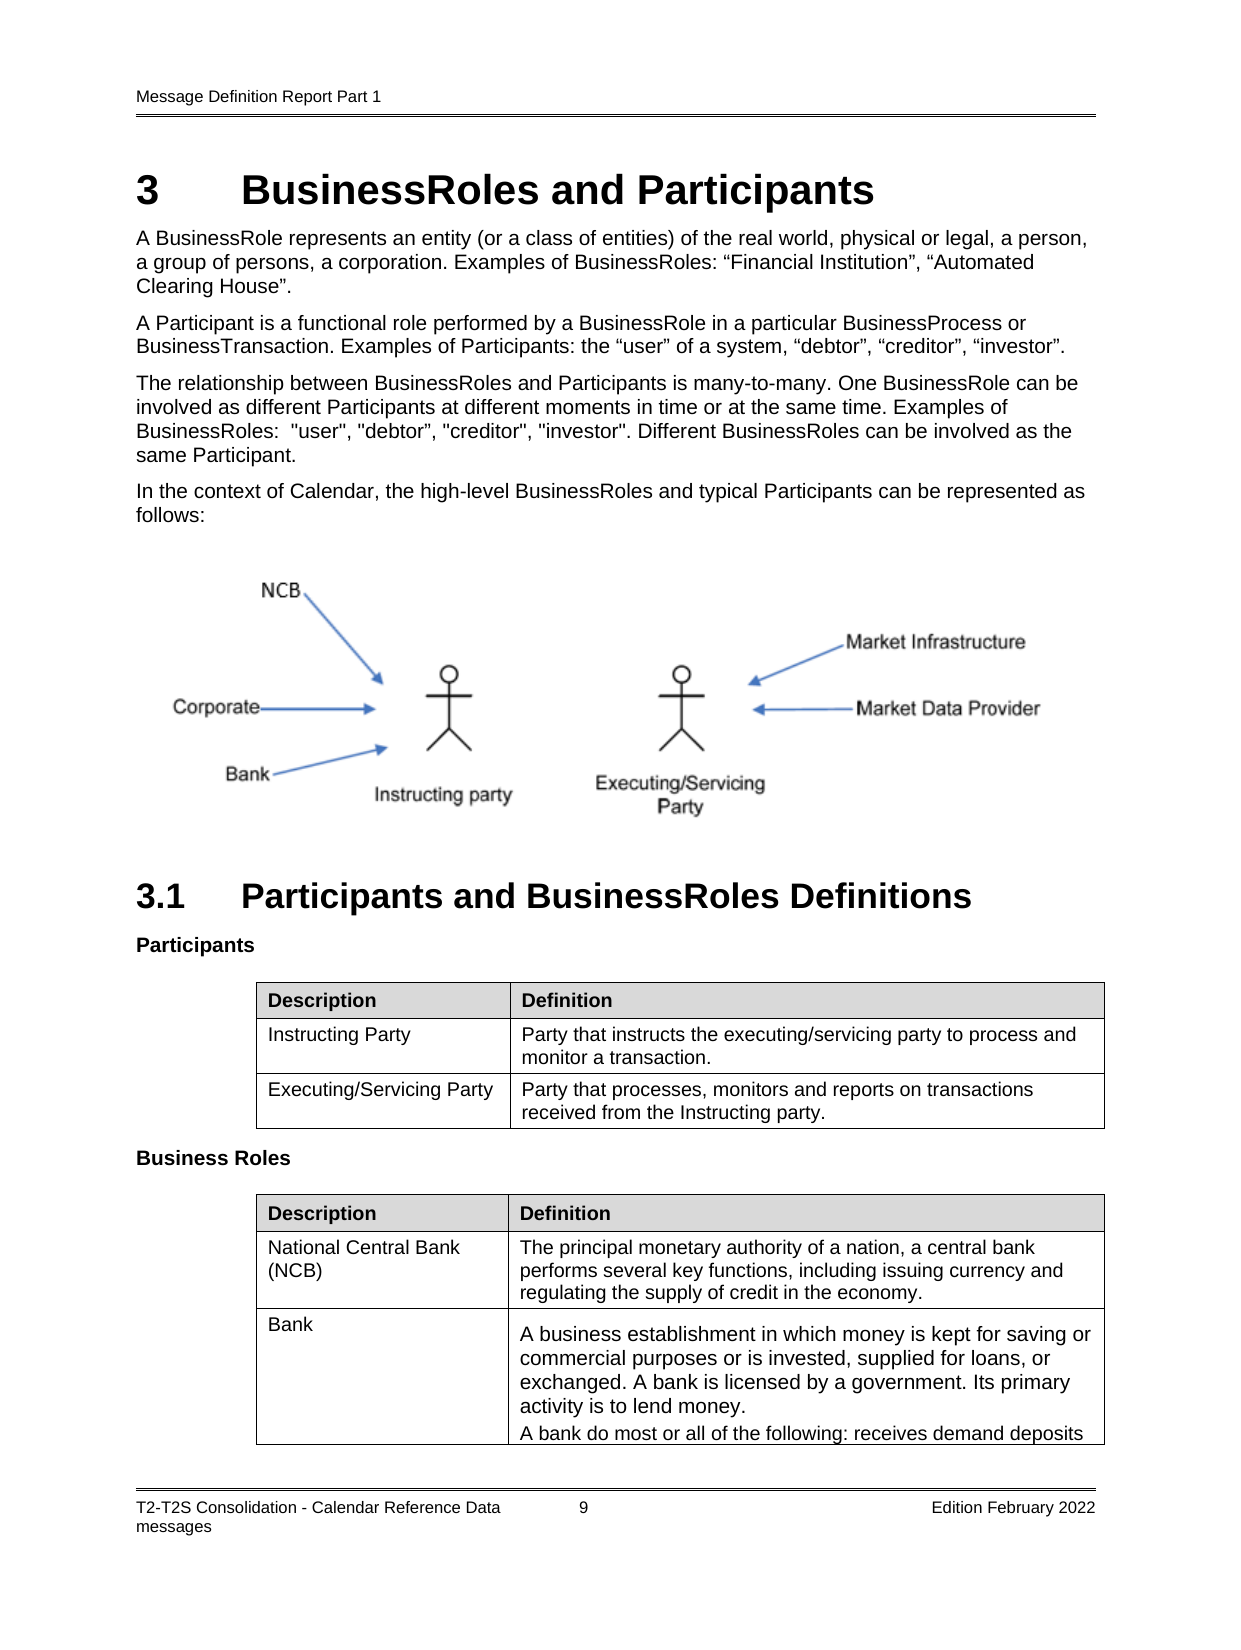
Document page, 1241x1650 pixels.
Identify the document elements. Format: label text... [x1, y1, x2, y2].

text The relationship between BusinessRoles and Participants is many-to-many. One BusinessRole can be involved as different Participants at different moments in time or at the same time. Examples of BusinessRoles: "user", "debtor”, "creditor", "investor". Different BusinessRoles can be involved as the same Participant. [136, 371, 1104, 467]
text A BusinessRole represents an entity (or a class of entities) of the real world, physical or legal, a person, a group of persons, a corporation. Examples of BusinessRoles: “Financial Institution”, “Automated Clearing House”. [136, 226, 1104, 298]
table_cell Executing/Servicing Party [257, 1074, 510, 1128]
subtitle BusinessRoles and Participants [136, 166, 1104, 213]
table_header Description [257, 983, 510, 1018]
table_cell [509, 1309, 1104, 1444]
table_cell Instructing Party [257, 1019, 510, 1073]
table_cell Party that processes, monitors and reports on transactions received from the Instructing party. [511, 1074, 1104, 1128]
table_cell National Central Bank (NCB) [257, 1232, 508, 1308]
table_header Definition [511, 983, 1104, 1018]
picture [135, 539, 1089, 851]
table_header Description [257, 1195, 508, 1231]
table_cell The principal monetary authority of a nation, a central bank performs several key functions, including issuing currency and regulating the supply of credit in the economy. [509, 1232, 1104, 1308]
text Business Roles [136, 1145, 1104, 1169]
text A Participant is a functional role performed by a BusinessRole in a particular BusinessProcess or BusinessTransaction. Examples of Participants: the “user” of a system, “debtor”, “creditor”, “investor”. [136, 310, 1104, 358]
subtitle Participants and BusinessRoles Definitions [136, 875, 1104, 916]
table_header Definition [509, 1195, 1104, 1231]
table_cell Bank [257, 1309, 508, 1444]
text In the context of Calendar, the high-level BusinessRoles and typical Participants can be represented as follows: [136, 479, 1104, 527]
table_cell Party that instructs the executing/servicing party to process and monitor a transaction. [511, 1019, 1104, 1073]
text Participants [136, 933, 1104, 957]
